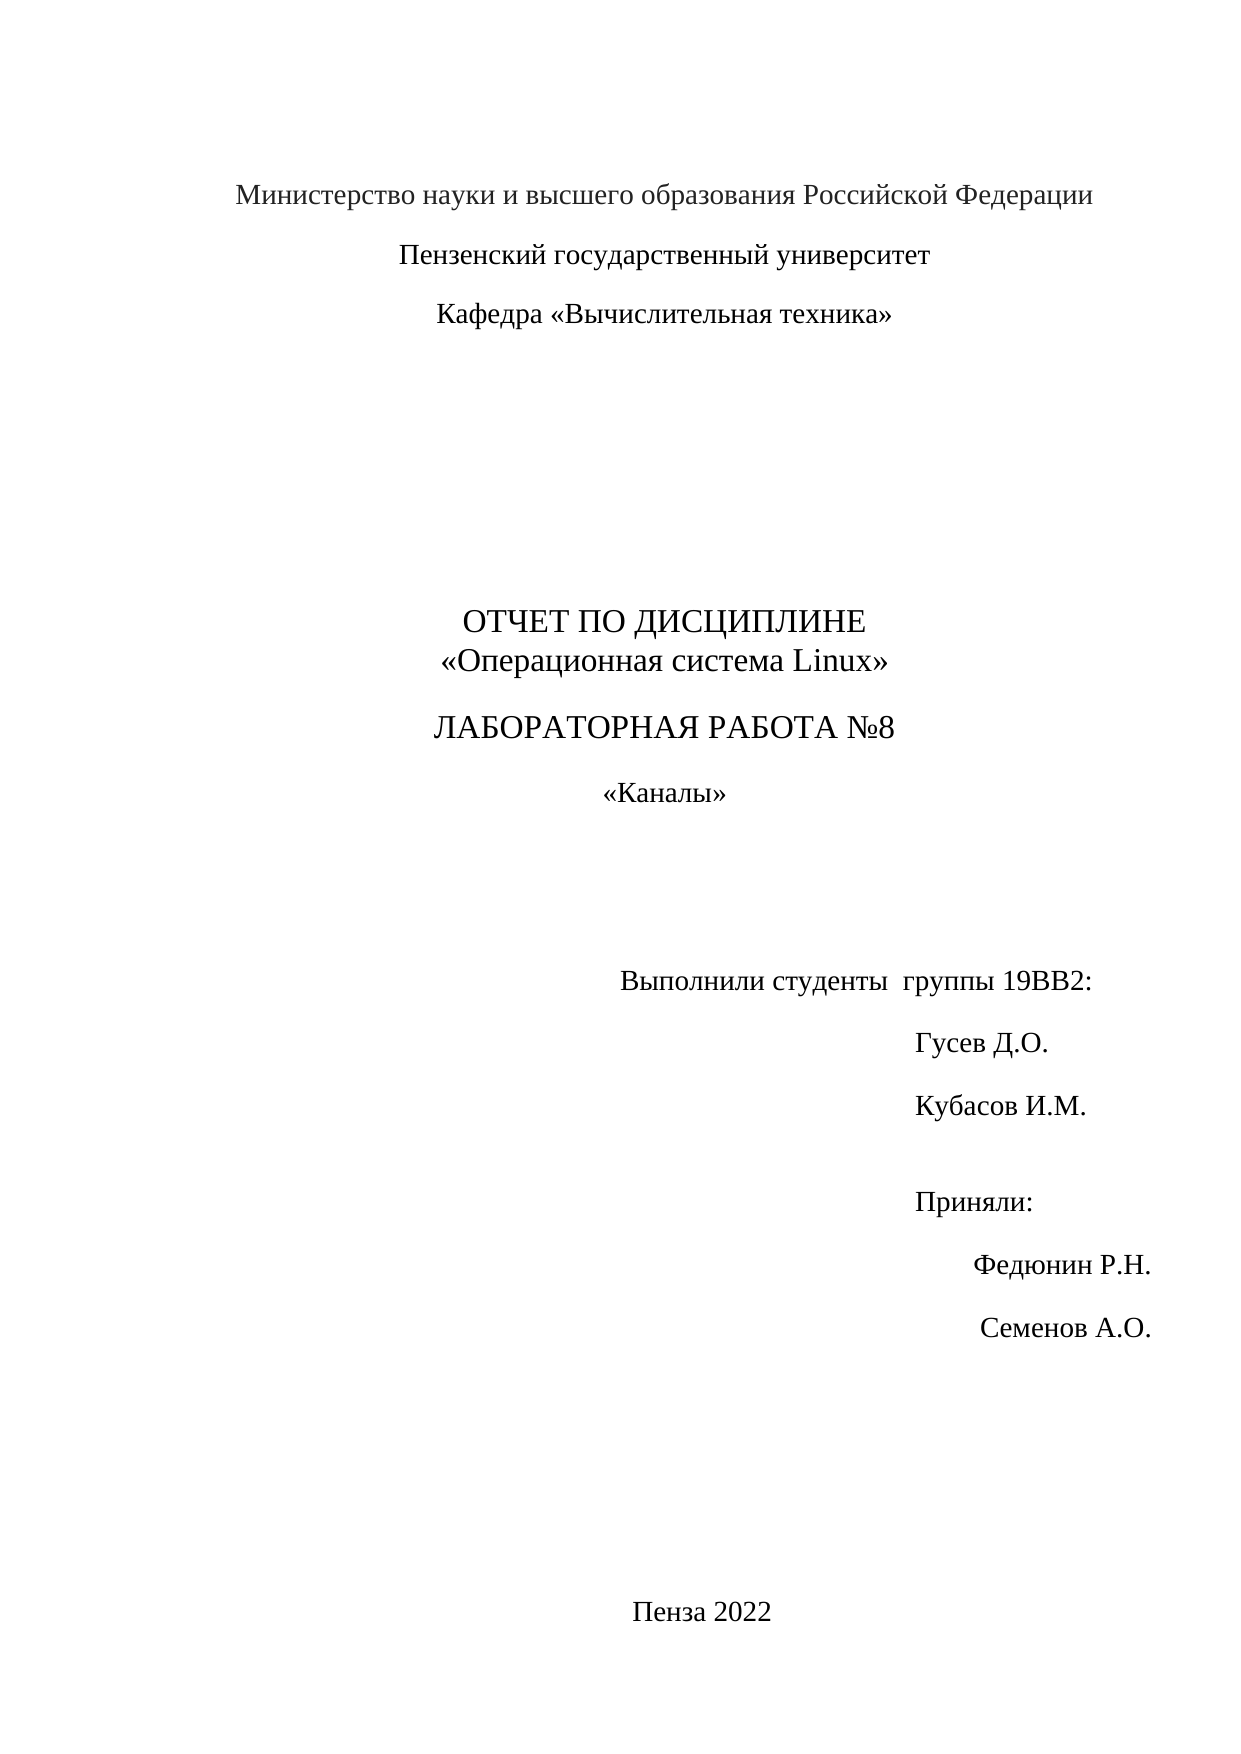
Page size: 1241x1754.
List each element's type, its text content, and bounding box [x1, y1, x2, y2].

text Пензенский государственный университет [177, 237, 1152, 270]
title «Операционная система Linux» [177, 640, 1152, 678]
text Министерство науки и высшего образования Российской Федерации [177, 177, 1152, 211]
text Приняли: [915, 1184, 1152, 1218]
text Гусев Д.О. [841, 1026, 1152, 1059]
text Кафедра «Вычислительная техника» [177, 296, 1152, 330]
text Федюнин Р.Н. [177, 1247, 1152, 1281]
text Выполнили студенты группы 19ВВ2: [620, 963, 1152, 996]
text «Каналы» [177, 775, 1152, 808]
text Семенов А.О. [177, 1310, 1152, 1343]
text ЛАБОРАТОРНАЯ РАБОТА №8 [177, 707, 1152, 746]
text Кубасов И.М. [841, 1088, 1152, 1122]
text ОТЧЕТ ПО ДИСЦИПЛИНЕ [177, 601, 1152, 640]
text Пенза 2022 [177, 1594, 1152, 1628]
